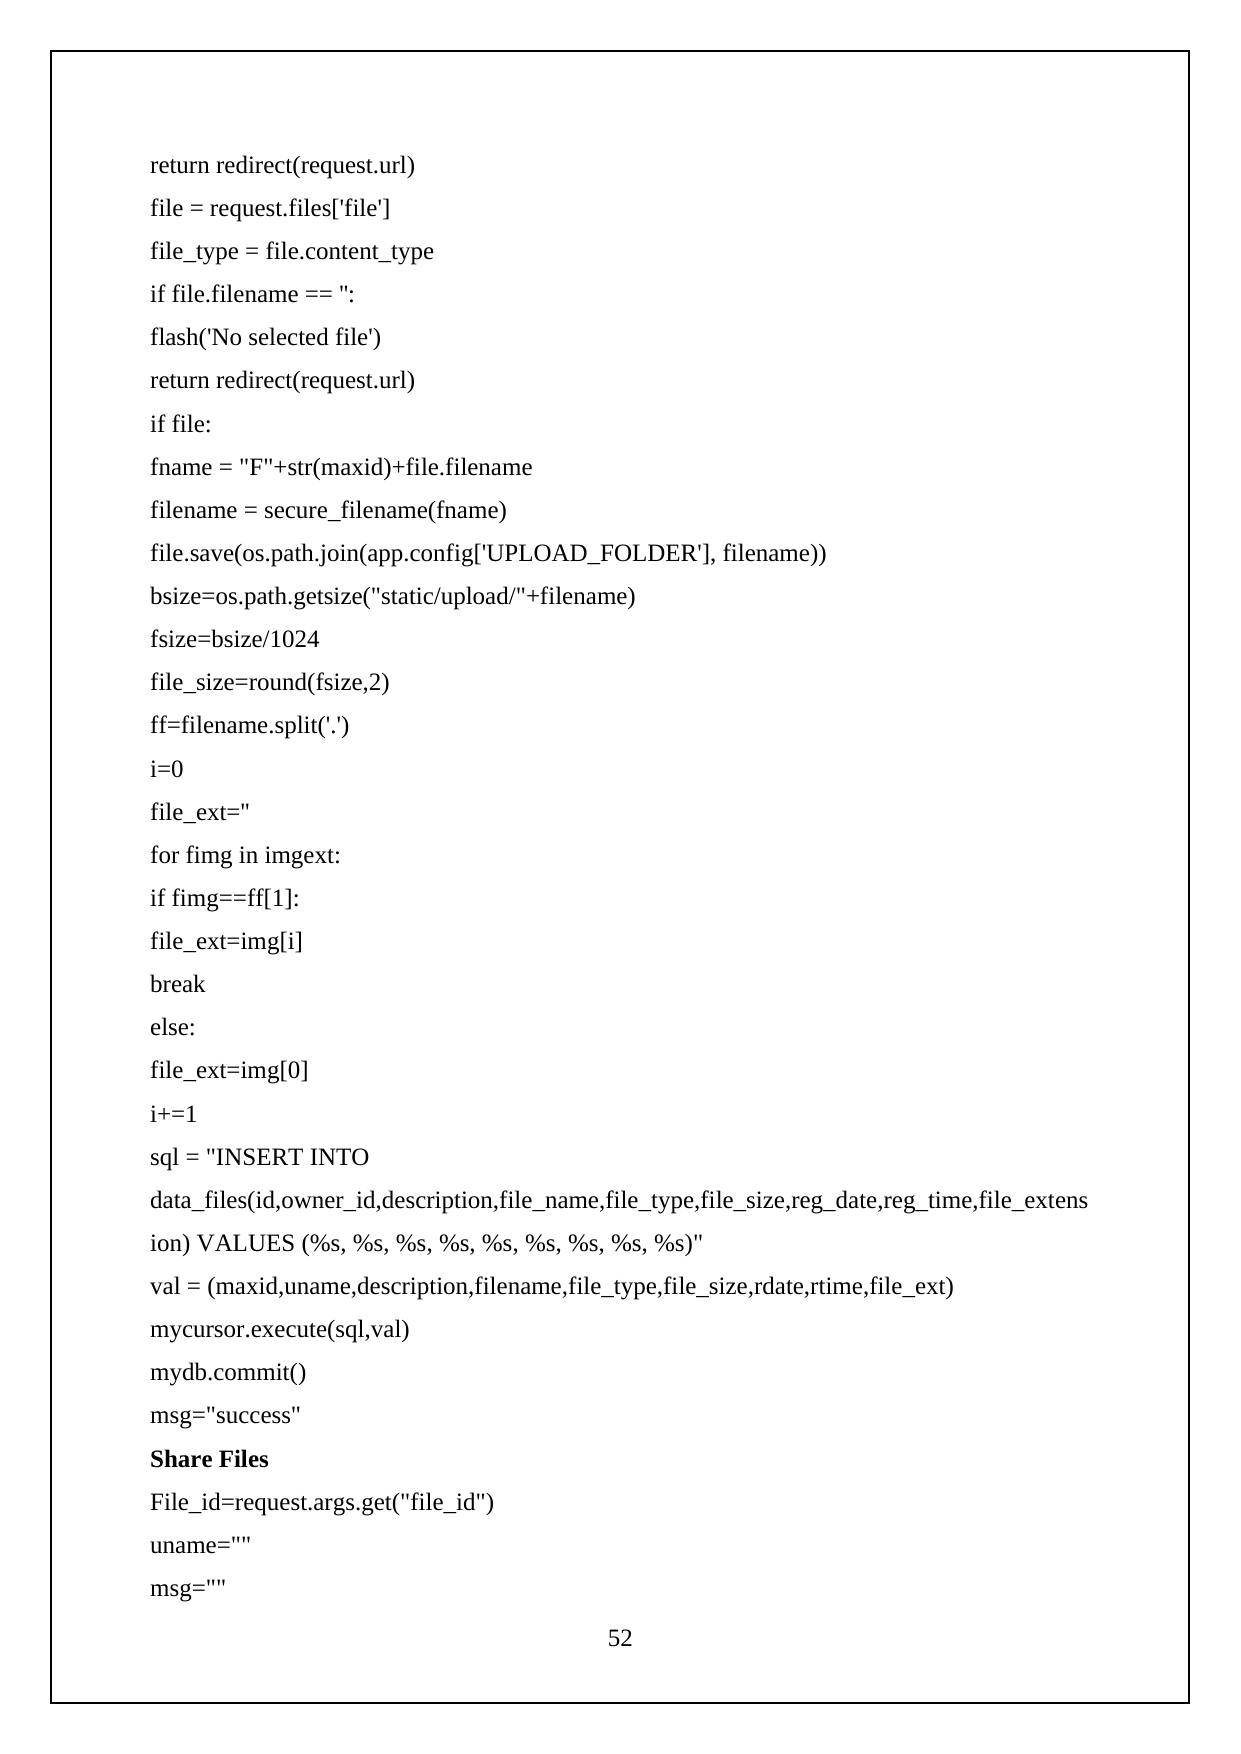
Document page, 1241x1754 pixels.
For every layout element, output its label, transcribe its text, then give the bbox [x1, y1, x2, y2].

text fsize=bsize/1024 [150, 624, 1090, 653]
text file_type = file.content_type [150, 236, 1090, 265]
text val = (maxid,uname,description,filename,file_type,file_size,rdate,rtime,file_ext) [150, 1271, 1090, 1300]
text Share Files [150, 1444, 1090, 1472]
text fname = "F"+str(maxid)+file.filename [150, 452, 1090, 481]
text filename = secure_filename(fname) [150, 495, 1090, 524]
text i=0 [150, 754, 1090, 782]
text file_ext='' [150, 797, 1090, 826]
text if fimg==ff[1]: [150, 883, 1090, 912]
text file.save(os.path.join(app.config['UPLOAD_FOLDER'], filename)) [150, 538, 1090, 567]
text i+=1 [150, 1099, 1090, 1127]
text sql = "INSERT INTO data_files(id,owner_id,description,file_name,file_type,file_size,reg_date,reg_time,file_extension) VALUES (%s, %s, %s, %s, %s, %s, %s, %s, %s)" [150, 1142, 1090, 1257]
text file_ext=img[0] [150, 1056, 1090, 1084]
text return redirect(request.url) [150, 150, 1090, 179]
text break [150, 969, 1090, 998]
text file_ext=img[i] [150, 926, 1090, 955]
text uname="" [150, 1530, 1090, 1559]
text msg="success" [150, 1401, 1090, 1429]
text mycursor.execute(sql,val) [150, 1314, 1090, 1343]
text for fimg in imgext: [150, 840, 1090, 869]
text file_size=round(fsize,2) [150, 667, 1090, 696]
text if file: [150, 409, 1090, 437]
text bsize=os.path.getsize("static/upload/"+filename) [150, 581, 1090, 610]
text if file.filename == '': [150, 279, 1090, 308]
text mydb.commit() [150, 1357, 1090, 1386]
text flash('No selected file') [150, 322, 1090, 351]
text File_id=request.args.get("file_id") [150, 1487, 1090, 1516]
text ff=filename.split('.') [150, 711, 1090, 739]
text msg="" [150, 1573, 1090, 1602]
text file = request.files['file'] [150, 193, 1090, 222]
text else: [150, 1012, 1090, 1041]
text return redirect(request.url) [150, 366, 1090, 394]
